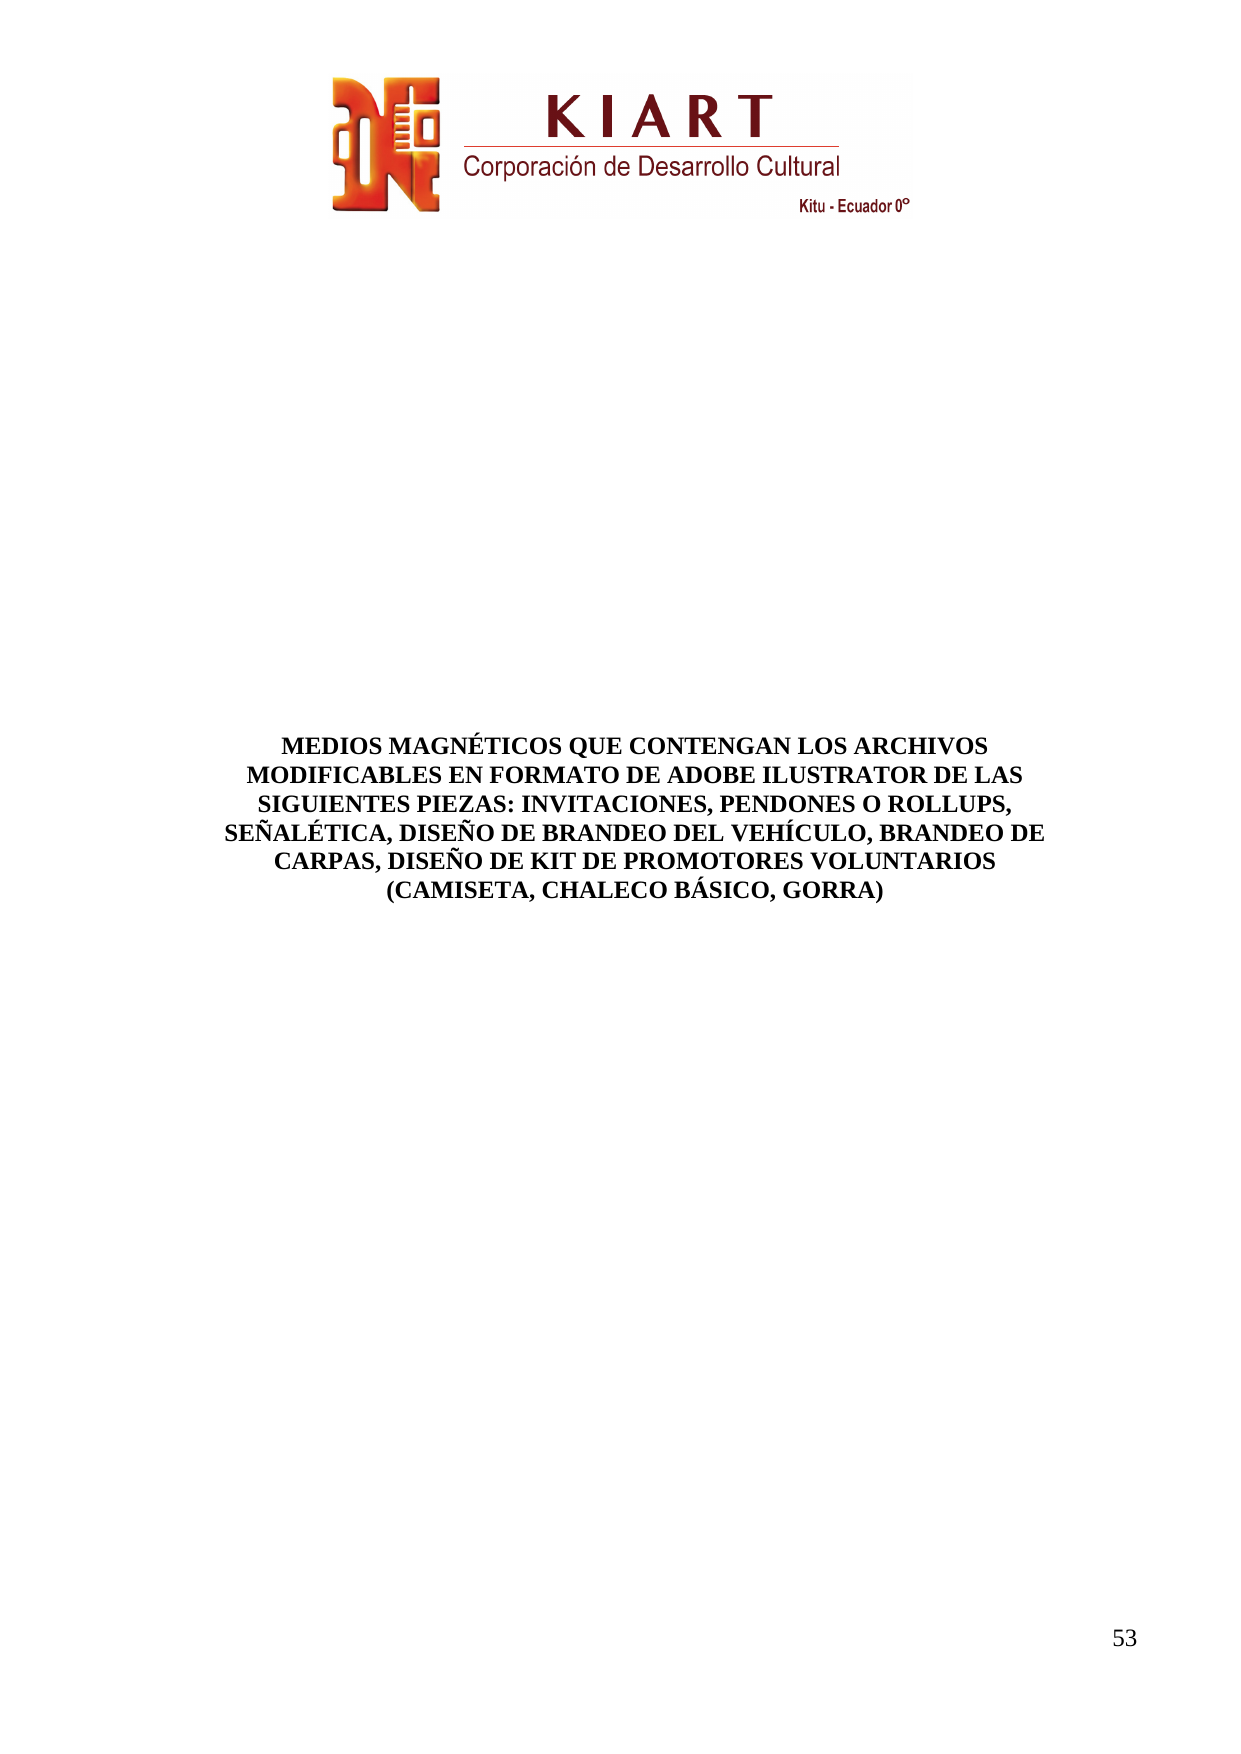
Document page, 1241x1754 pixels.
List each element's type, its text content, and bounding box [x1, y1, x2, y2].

picture [328, 73, 913, 219]
text MEDIOS MAGNÉTICOS QUE CONTENGAN LOS ARCHIVOS MODIFICABLES EN FORMATO DE ADOBE ILUSTRATOR DE LAS SIGUIENTES PIEZAS: INVITACIONES, PENDONES O ROLLUPS, SEÑALÉTICA, DISEÑO DE BRANDEO DEL VEHÍCULO, BRANDEO DE CARPAS, DISEÑO DE KIT DE PROMOTORES VOLUNTARIOS (CAMISETA, CHALECO BÁSICO, GORRA) [207, 731, 1063, 904]
